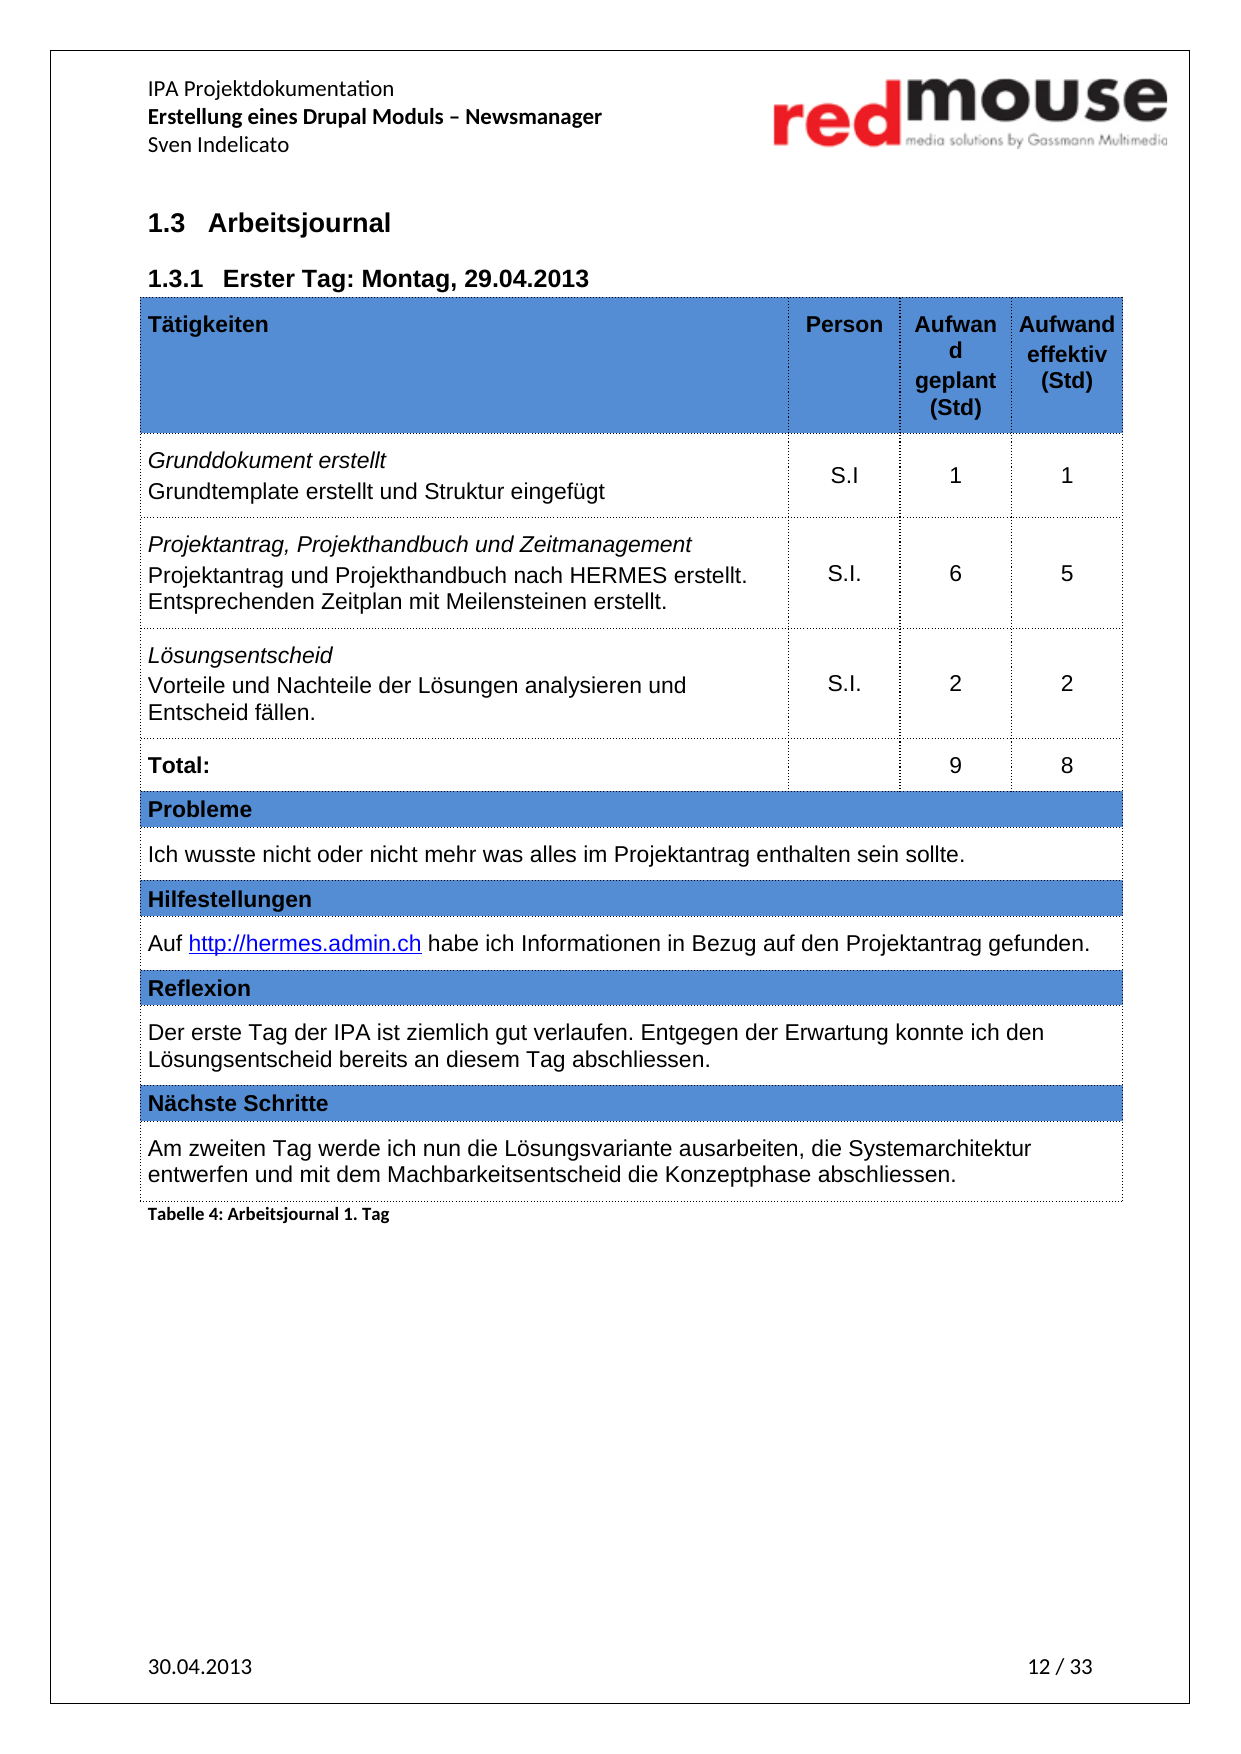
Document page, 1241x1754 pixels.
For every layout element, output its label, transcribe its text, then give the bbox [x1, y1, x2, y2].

table_header Aufwand geplant (Std) [900, 297, 1011, 433]
table_cell [789, 880, 900, 916]
table_cell 1 [1011, 433, 1123, 517]
table_cell [1011, 970, 1123, 1005]
table_cell 2 [900, 628, 1011, 738]
table_cell 5 [1011, 517, 1123, 627]
table_cell Grunddokument erstellt Grundtemplate erstellt und Struktur eingefügt [140, 433, 789, 517]
table_cell [789, 791, 900, 827]
table_cell Ich wusste nicht oder nicht mehr was alles im Projektantrag enthalten sein sollte. [140, 827, 1123, 880]
table_cell Lösungsentscheid Vorteile und Nachteile der Lösungen analysieren und Entscheid fällen. [140, 628, 789, 738]
table_cell [900, 791, 1011, 827]
table_cell 1 [900, 433, 1011, 517]
table_cell Total: [140, 738, 789, 791]
table_cell Projektantrag, Projekthandbuch und Zeitmanagement Projektantrag und Projekthandbuch nach HERMES erstellt. Entsprechenden Zeitplan mit Meilensteinen erstellt. [140, 517, 789, 627]
table_cell 9 [900, 738, 1011, 791]
table_cell [789, 1085, 900, 1121]
table_cell [1011, 1085, 1123, 1121]
table_cell Probleme [140, 791, 789, 827]
table_header Tätigkeiten [140, 297, 789, 433]
table_cell 2 [1011, 628, 1123, 738]
table_cell Auf http://hermes.admin.ch habe ich Informationen in Bezug auf den Projektantrag gefunden. [140, 916, 1123, 969]
table_cell Am zweiten Tag werde ich nun die Lösungsvariante ausarbeiten, die Systemarchitektur entwerfen und mit dem Machbarkeitsentscheid die Konzeptphase abschliessen. [140, 1121, 1123, 1201]
table_cell [1011, 791, 1123, 827]
table_cell Der erste Tag der IPA ist ziemlich gut verlaufen. Entgegen der Erwartung konnte ich den Lösungsentscheid bereits an diesem Tag abschliessen. [140, 1005, 1123, 1085]
table_cell S.I. [789, 517, 900, 627]
table_cell S.I. [789, 628, 900, 738]
table_cell Hilfestellungen [140, 880, 789, 916]
table_header Aufwand effektiv (Std) [1011, 297, 1123, 433]
subtitle Erster Tag: Montag, 29.04.2013 [148, 263, 1093, 292]
table_cell [789, 738, 900, 791]
table_cell [789, 970, 900, 1005]
table_header Person [789, 297, 900, 433]
table_cell 8 [1011, 738, 1123, 791]
table_cell [900, 880, 1011, 916]
table_cell Nächste Schritte [140, 1085, 789, 1121]
table_cell [900, 1085, 1011, 1121]
table_cell [1011, 880, 1123, 916]
table_cell Reflexion [140, 970, 789, 1005]
table_cell 6 [900, 517, 1011, 627]
table_cell S.I [789, 433, 900, 517]
table_cell [900, 970, 1011, 1005]
subtitle Arbeitsjournal [148, 207, 1093, 238]
picture [773, 78, 1168, 149]
